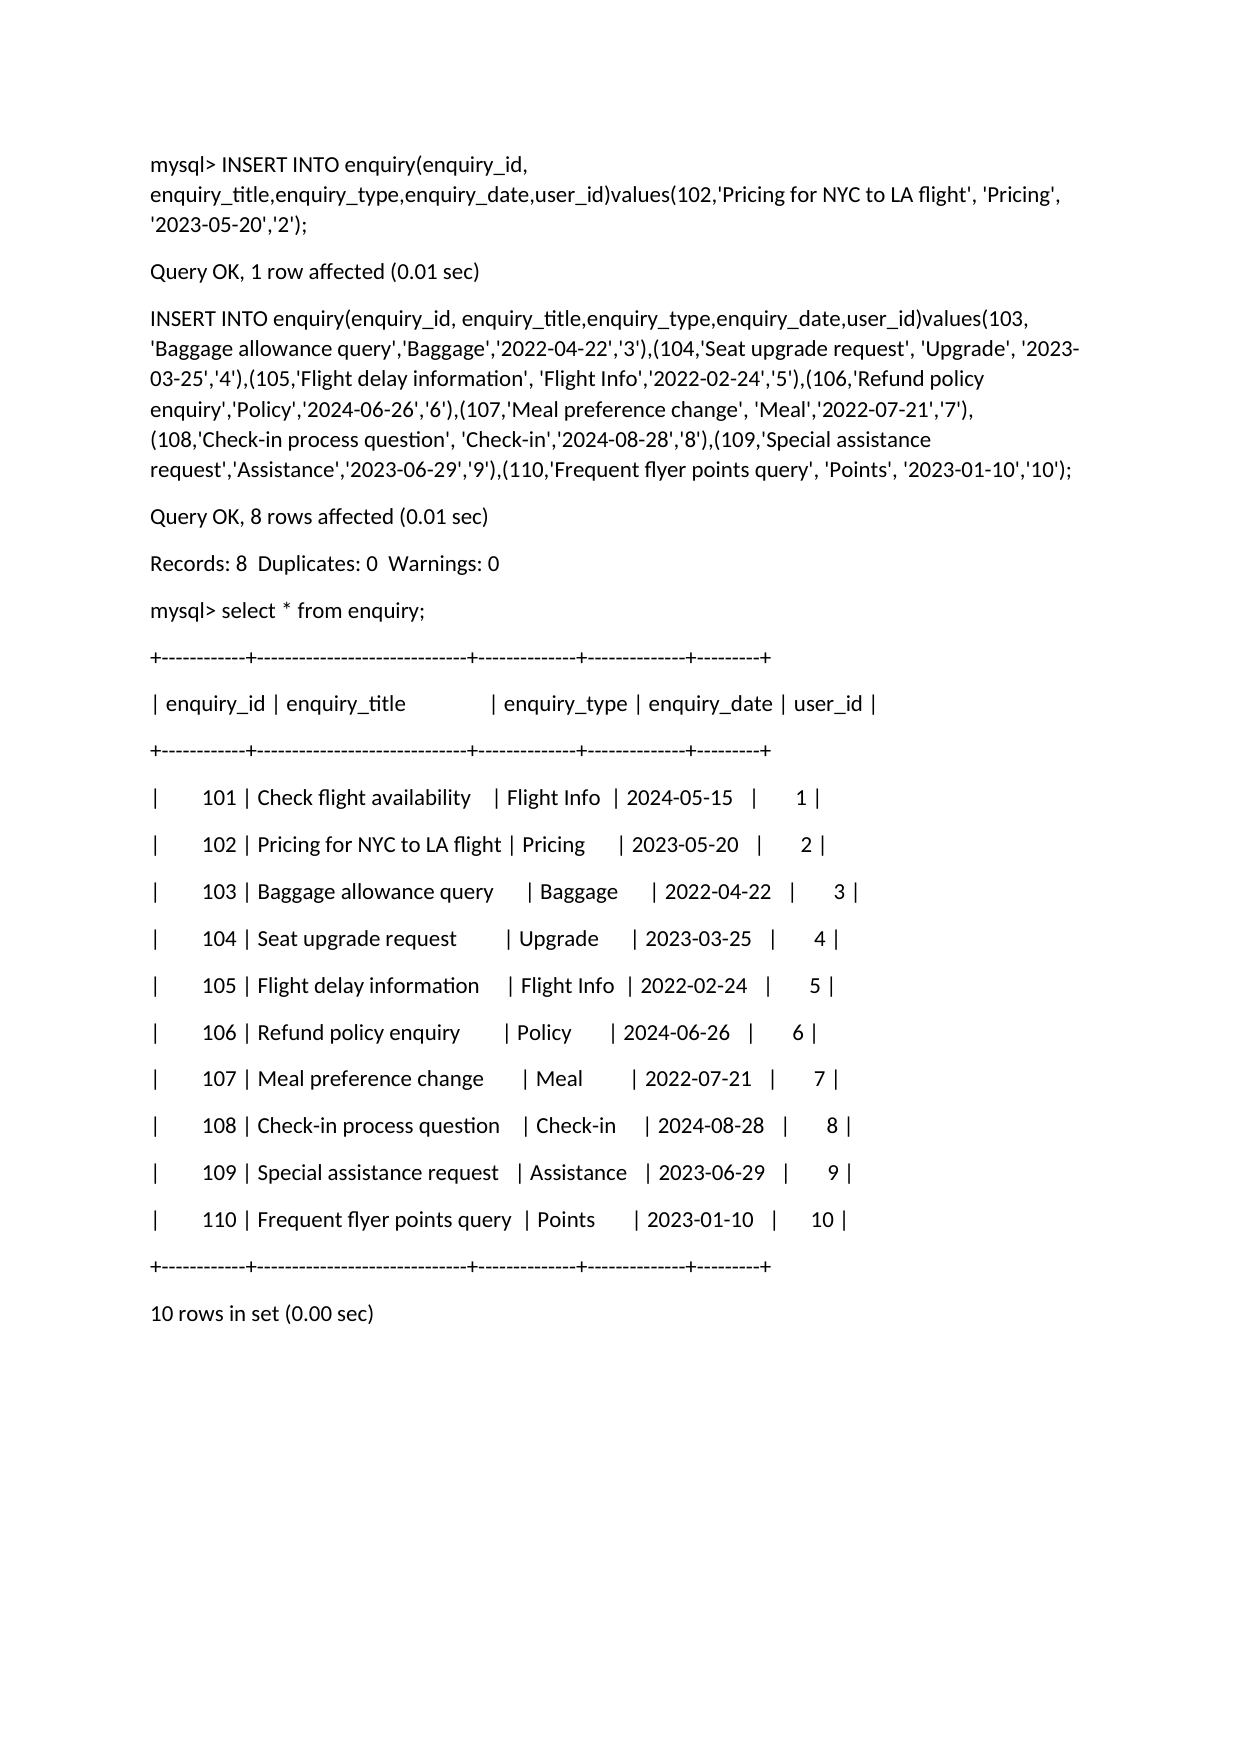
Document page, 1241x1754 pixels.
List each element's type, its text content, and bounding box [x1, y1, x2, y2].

text | 108 | Check-in process question | Check-in | 2024-08-28 | 8 | [150, 1111, 1090, 1139]
text Query OK, 1 row affected (0.01 sec) [150, 257, 1090, 285]
text +------------+------------------------------+--------------+--------------+---------+ [150, 736, 1090, 764]
text | 110 | Frequent flyer points query | Points | 2023-01-10 | 10 | [150, 1205, 1090, 1233]
text 10 rows in set (0.00 sec) [150, 1299, 1090, 1327]
text +------------+------------------------------+--------------+--------------+---------+ [150, 1252, 1090, 1280]
text | 105 | Flight delay information | Flight Info | 2022-02-24 | 5 | [150, 971, 1090, 999]
text | 102 | Pricing for NYC to LA flight | Pricing | 2023-05-20 | 2 | [150, 830, 1090, 858]
text INSERT INTO enquiry(enquiry_id, enquiry_title,enquiry_type,enquiry_date,user_id)values(103, 'Baggage allowance query','Baggage','2022-04-22','3'),(104,'Seat upgrade request', 'Upgrade', '2023-03-25','4'),(105,'Flight delay information', 'Flight Info','2022-02-24','5'),(106,'Refund policy enquiry','Policy','2024-06-26','6'),(107,'Meal preference change', 'Meal','2022-07-21','7'),(108,'Check-in process question', 'Check-in','2024-08-28','8'),(109,'Special assistance request','Assistance','2023-06-29','9'),(110,'Frequent flyer points query', 'Points', '2023-01-10','10'); [150, 304, 1090, 483]
text +------------+------------------------------+--------------+--------------+---------+ [150, 643, 1090, 671]
text mysql> select * from enquiry; [150, 596, 1090, 624]
text | 109 | Special assistance request | Assistance | 2023-06-29 | 9 | [150, 1158, 1090, 1186]
text mysql> INSERT INTO enquiry(enquiry_id, enquiry_title,enquiry_type,enquiry_date,user_id)values(102,'Pricing for NYC to LA flight', 'Pricing', '2023-05-20','2'); [150, 150, 1090, 238]
text | 101 | Check flight availability | Flight Info | 2024-05-15 | 1 | [150, 783, 1090, 811]
text Records: 8 Duplicates: 0 Warnings: 0 [150, 549, 1090, 577]
text | 107 | Meal preference change | Meal | 2022-07-21 | 7 | [150, 1064, 1090, 1093]
text | 104 | Seat upgrade request | Upgrade | 2023-03-25 | 4 | [150, 924, 1090, 952]
text | 103 | Baggage allowance query | Baggage | 2022-04-22 | 3 | [150, 877, 1090, 905]
text Query OK, 8 rows affected (0.01 sec) [150, 502, 1090, 530]
text | enquiry_id | enquiry_title | enquiry_type | enquiry_date | user_id | [150, 689, 1090, 718]
text | 106 | Refund policy enquiry | Policy | 2024-06-26 | 6 | [150, 1018, 1090, 1046]
